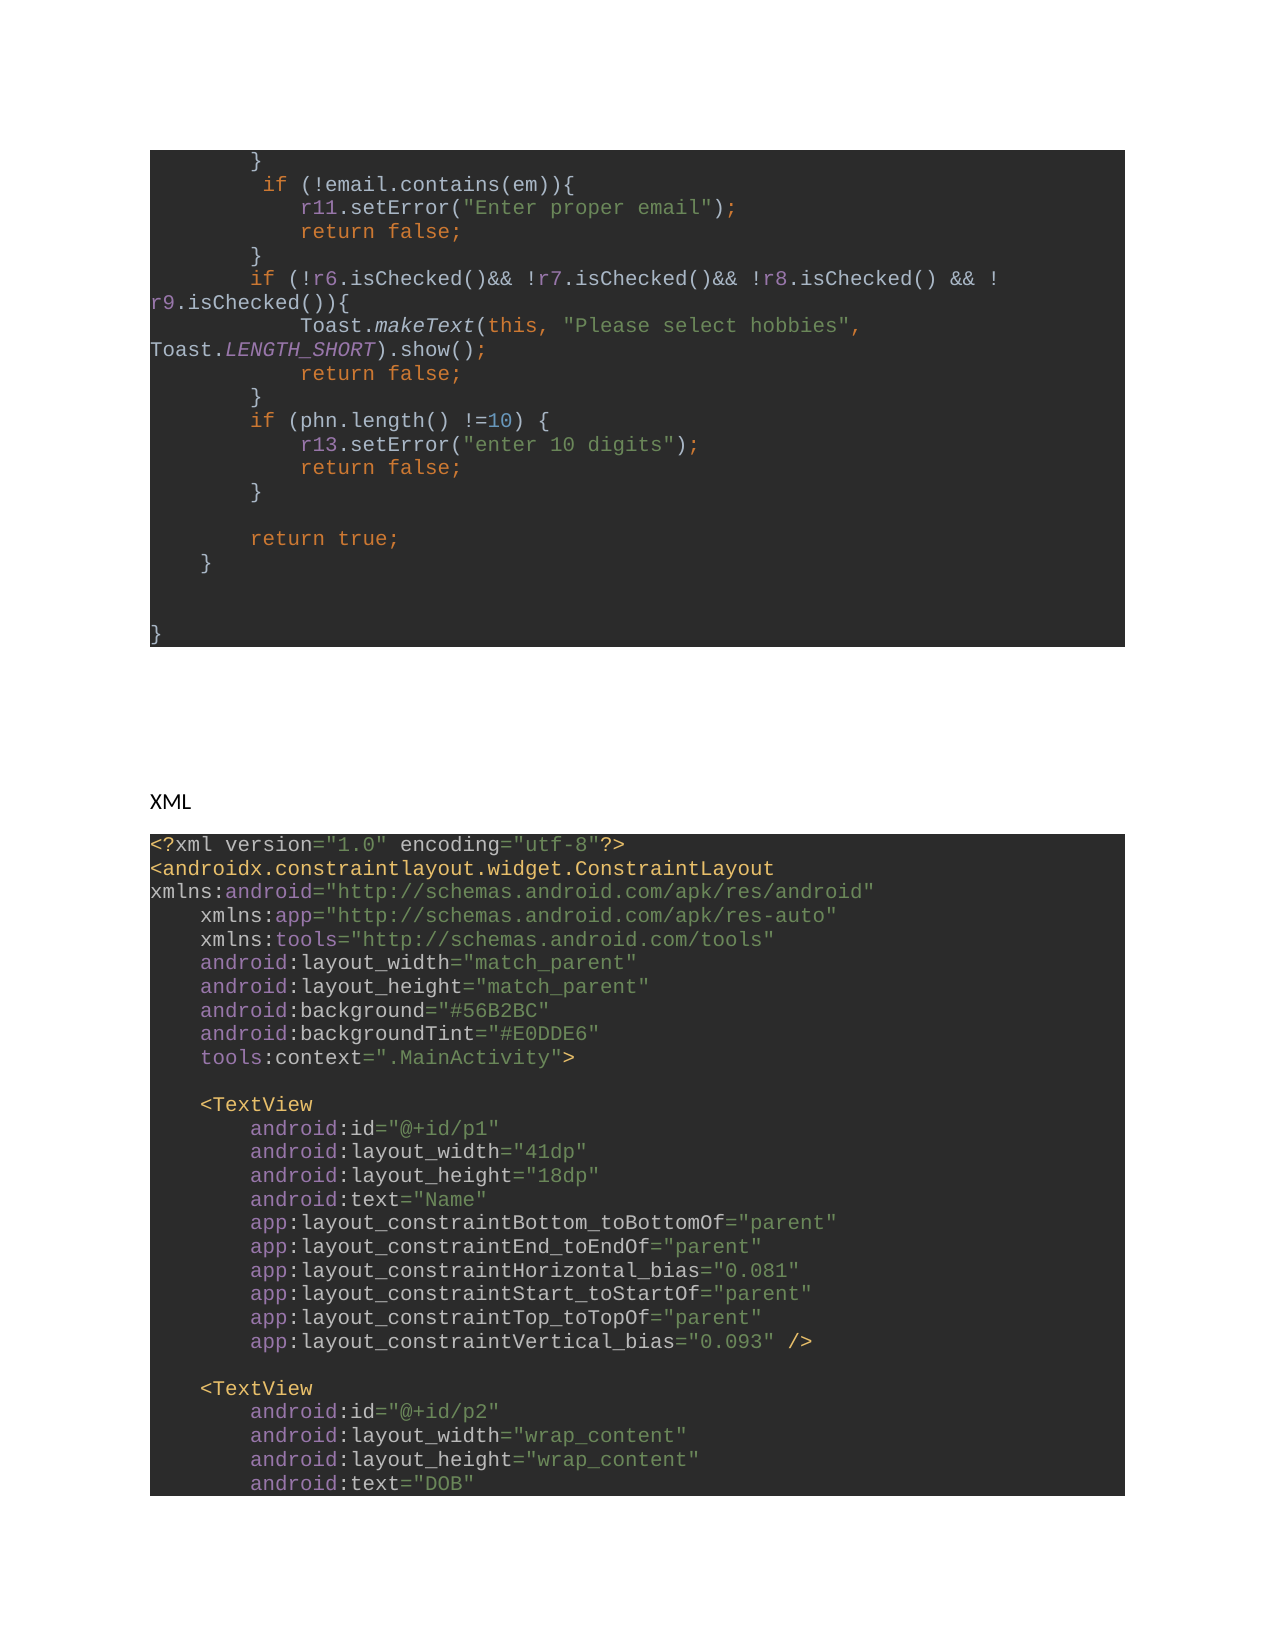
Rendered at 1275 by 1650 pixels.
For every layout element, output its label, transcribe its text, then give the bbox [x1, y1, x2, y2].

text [150, 834, 1125, 1496]
text XML [150, 787, 1125, 815]
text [150, 150, 1125, 647]
